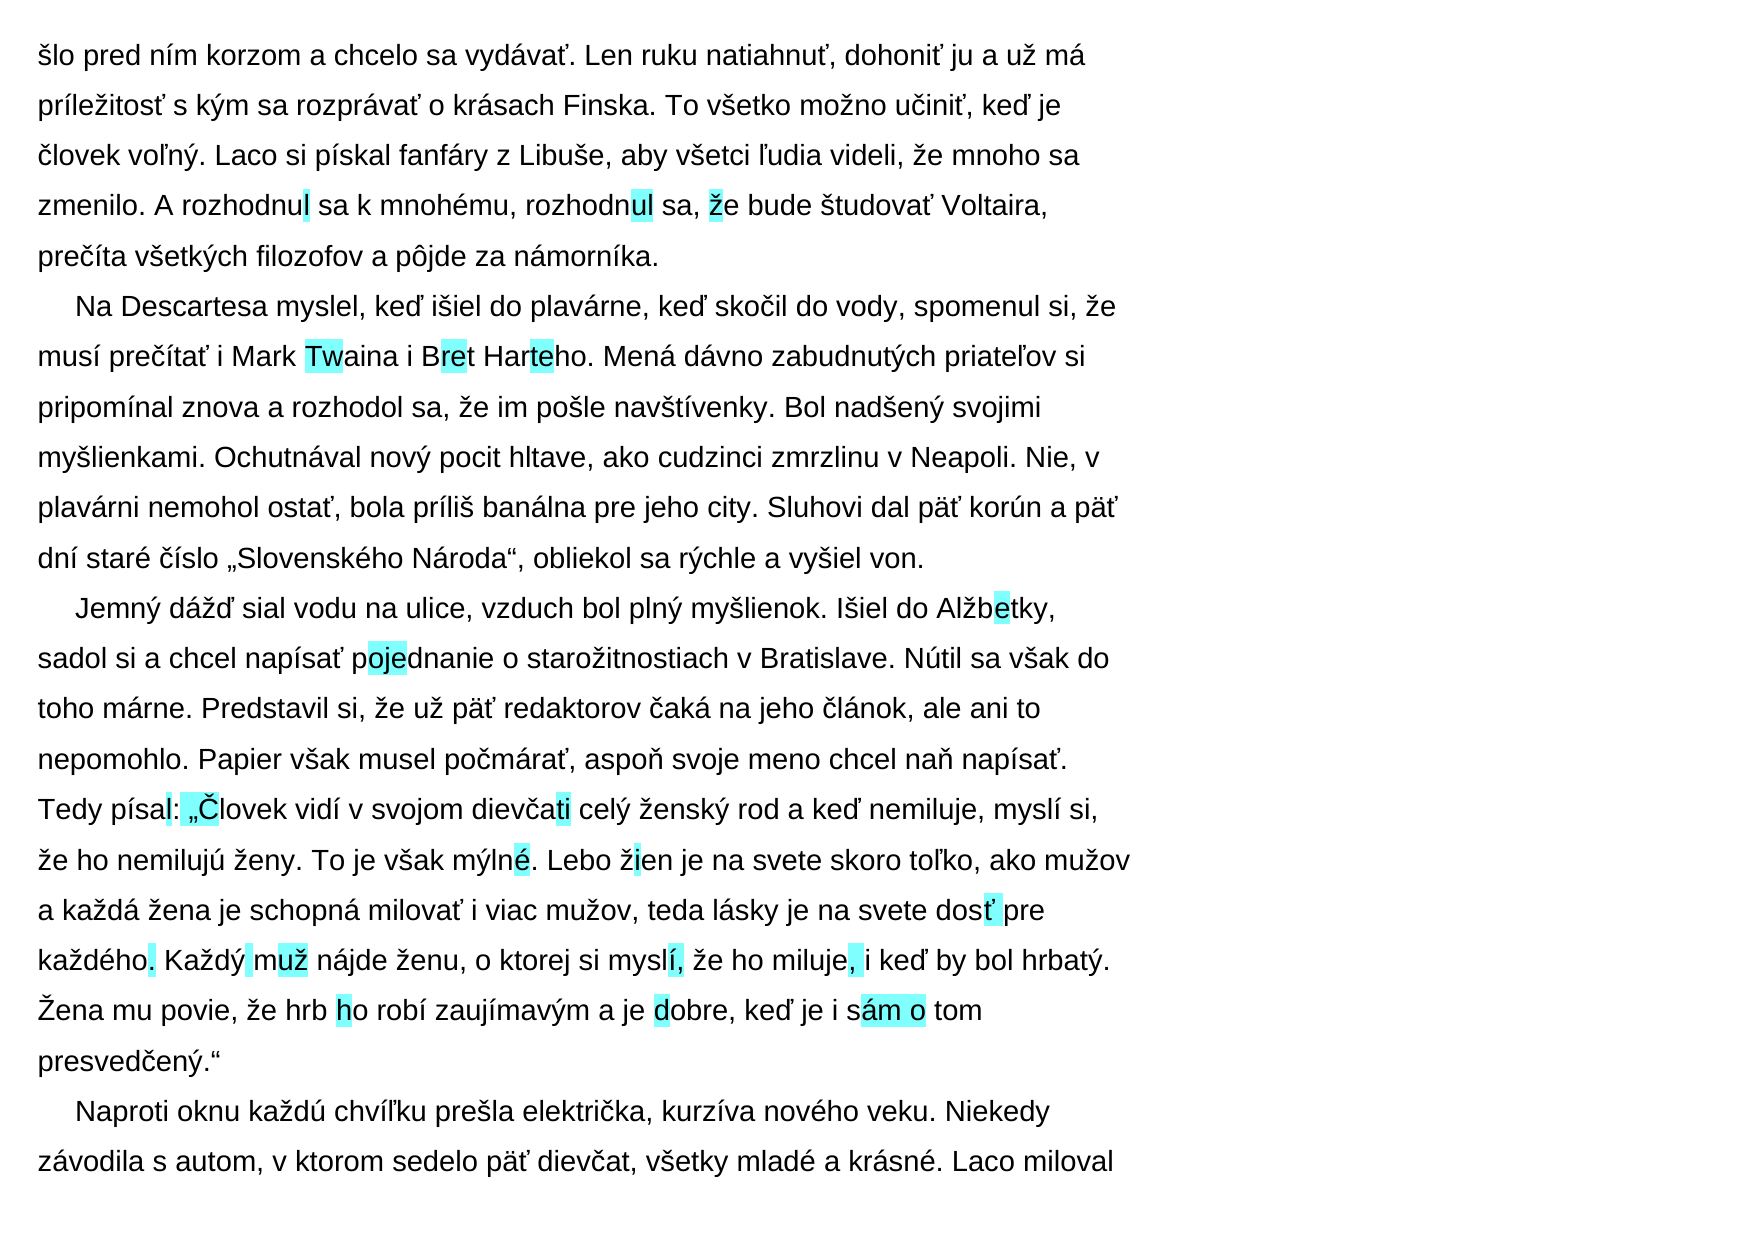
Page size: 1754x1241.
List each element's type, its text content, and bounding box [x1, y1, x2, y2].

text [37, 1094, 1131, 1178]
text Na Descartesa myslel, keď išiel do plavárne, keď skočil do vody, spomenul si, že musí prečítať i Mark Twaina i Bret Harteho. Mená dávno zabudnutých priateľov si pripomínal znova a rozhodol sa, že im pošle navštívenky. Bol nadšený svojimi myšlienkami. Ochutnával nový pocit hltave, ako cudzinci zmrzlinu v Neapoli. Nie, v plavárni nemohol ostať, bola príliš banálna pre jeho city. Sluhovi dal päť korún a päť dní staré číslo „Slovenského Národa“, obliekol sa rýchle a vyšiel von. [37, 289, 1131, 574]
text Jemný dážď sial vodu na ulice, vzduch bol plný myšlienok. Išiel do Alžbetky, sadol si a chcel napísať pojednanie o starožitnostiach v Bratislave. Nútil sa však do toho márne. Predstavil si, že už päť redaktorov čaká na jeho článok, ale ani to nepomohlo. Papier však musel počmárať, aspoň svoje meno chcel naň napísať. Tedy písal: „Človek vidí v svojom dievčati celý ženský rod a keď nemiluje, myslí si, že ho nemilujú ženy. To je však mýlné. Lebo žien je na svete skoro toľko, ako mužov a každá žena je schopná milovať i viac mužov, teda lásky je na svete dosť pre každého. Každý muž nájde ženu, o ktorej si myslí, že ho miluje, i keď by bol hrbatý. Žena mu povie, že hrb ho robí zaujímavým a je dobre, keď je i sám o tom presvedčený.“ [37, 591, 1131, 1077]
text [37, 37, 1131, 272]
